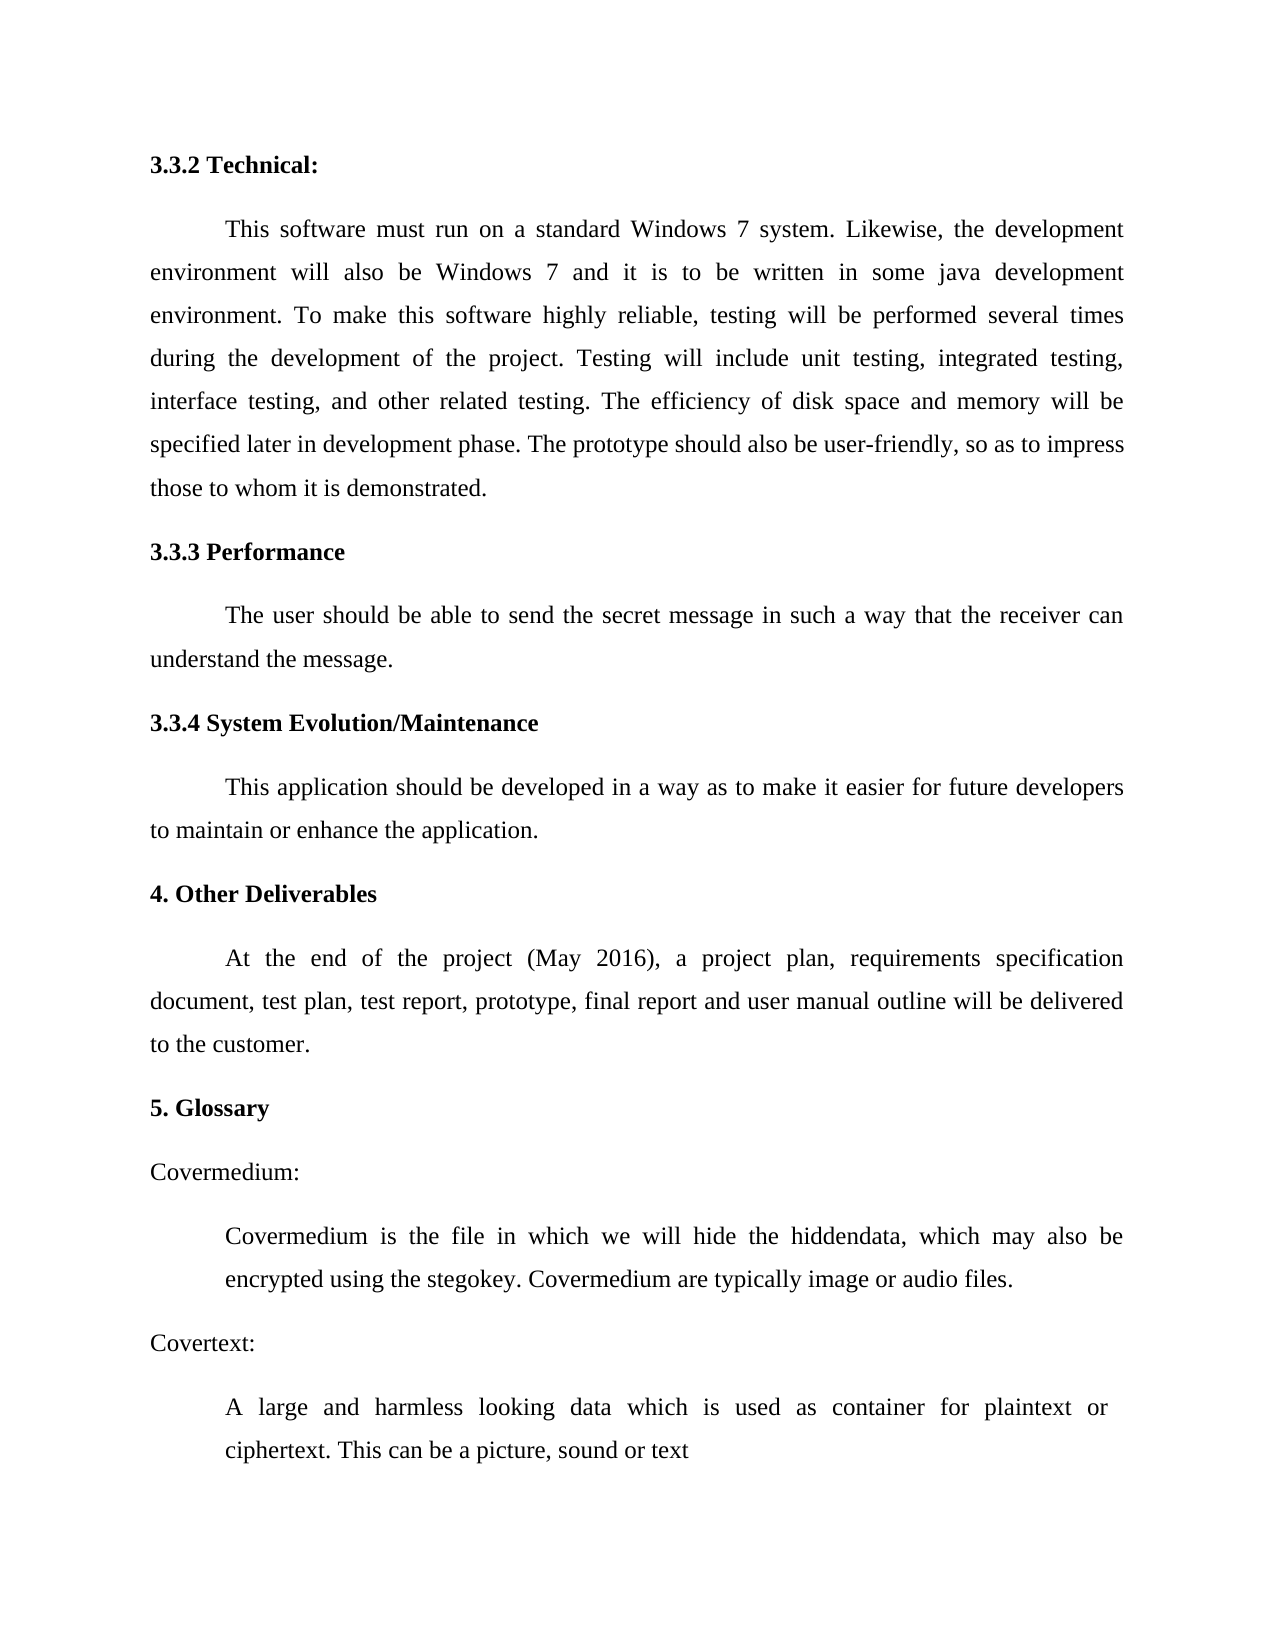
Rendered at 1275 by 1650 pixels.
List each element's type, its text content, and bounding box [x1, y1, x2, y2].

text Covermedium: [150, 1157, 1125, 1186]
text The user should be able to send the secret message in such a way that the receiver can understand the message. [150, 601, 1125, 672]
text At the end of the project (May 2016), a project plan, requirements specification document, test plan, test report, prototype, final report and user manual outline will be delivered to the customer. [150, 943, 1125, 1058]
text Covermedium is the file in which we will hide the hiddendata, which may also be encrypted using the stegokey. Covermedium are typically image or audio files. [225, 1221, 1125, 1293]
text 3.3.2 Technical: [150, 150, 1125, 179]
text 5. Glossary [150, 1093, 1125, 1122]
text A large and harmless looking data which is used as container for plaintext or ciphertext. This can be a picture, sound or text [150, 1392, 1125, 1464]
text 3.3.4 System Evolution/Maintenance [150, 708, 1125, 736]
text Covertext: [150, 1328, 1125, 1357]
text This application should be developed in a way as to make it easier for future developers to maintain or enhance the application. [150, 772, 1125, 843]
text This software must run on a standard Windows 7 system. Likewise, the development environment will also be Windows 7 and it is to be written in some java development environment. To make this software highly reliable, testing will be performed several times during the development of the project. Testing will include unit testing, integrated testing, interface testing, and other related testing. The efficiency of disk space and memory will be specified later in development phase. The prototype should also be user-friendly, so as to impress those to whom it is demonstrated. [150, 214, 1125, 501]
text 3.3.3 Performance [150, 537, 1125, 565]
text 4. Other Deliverables [150, 879, 1125, 907]
